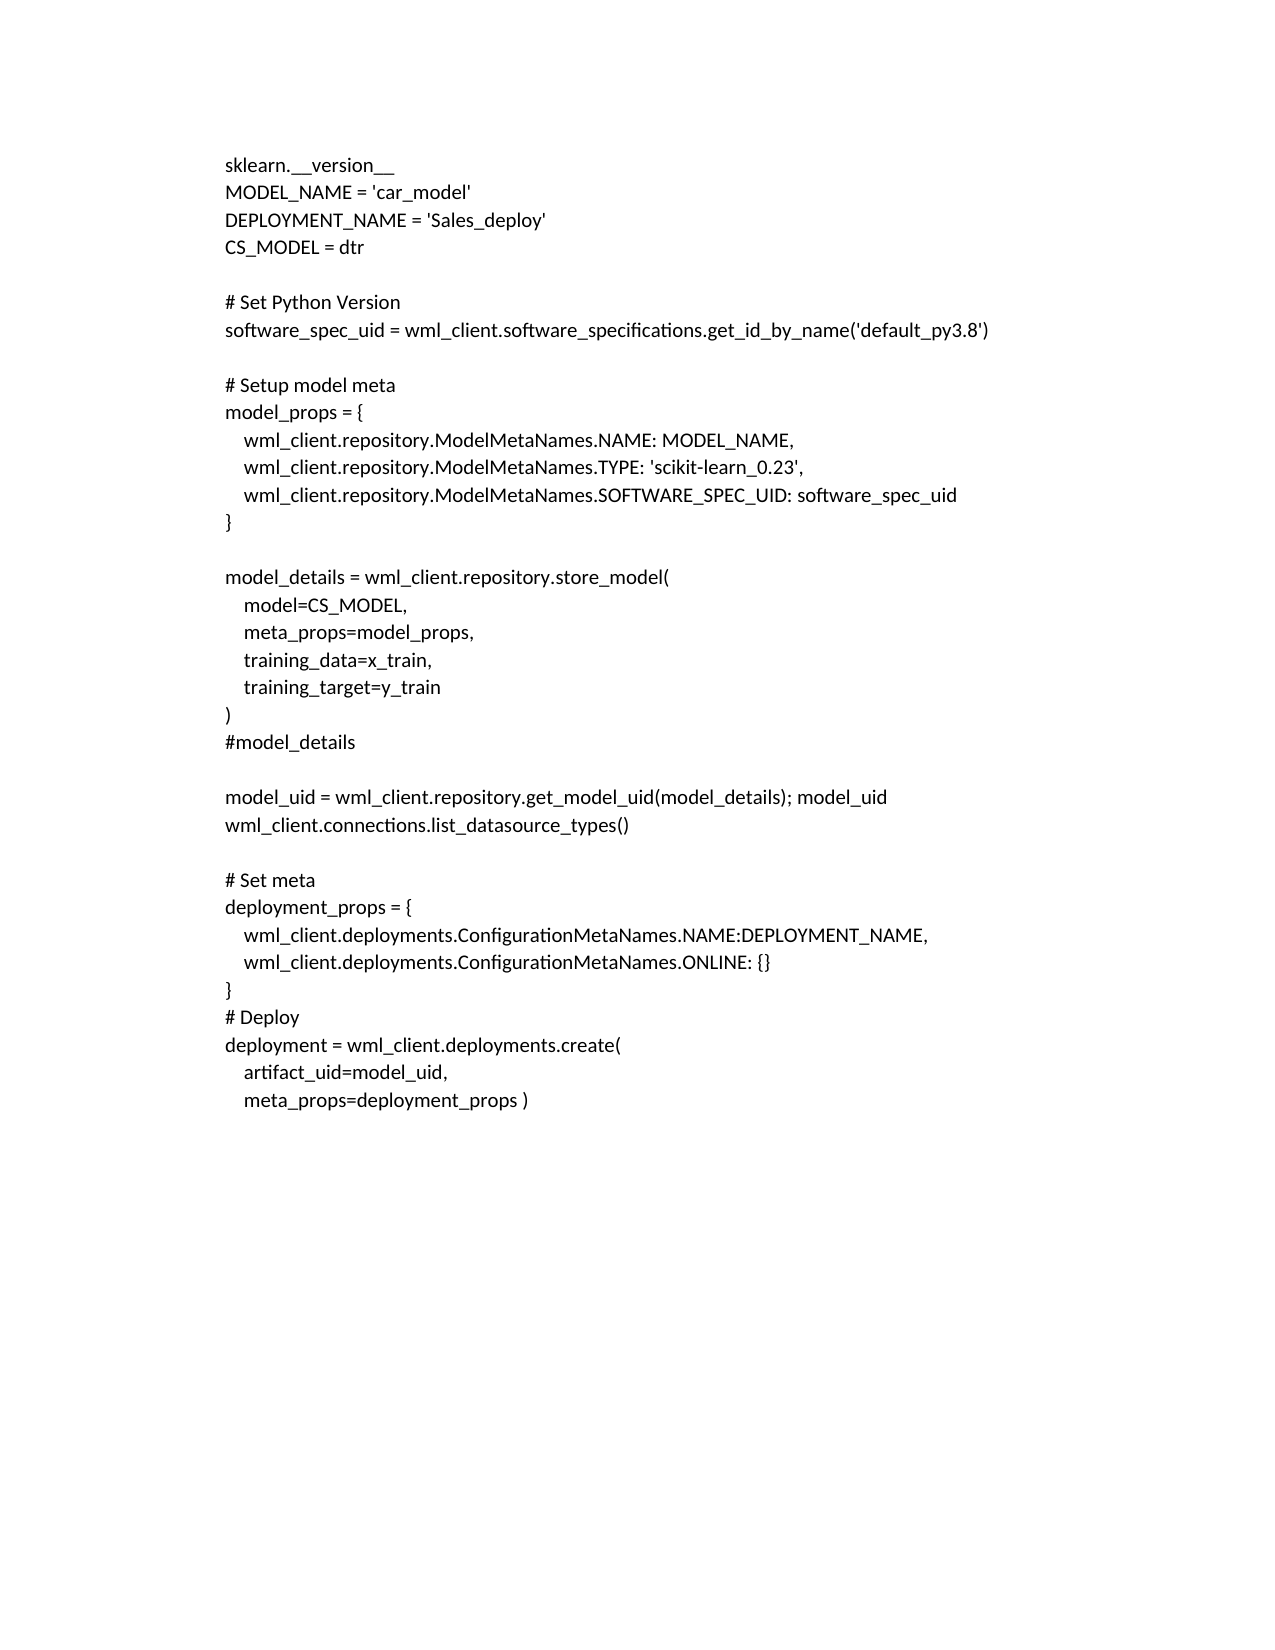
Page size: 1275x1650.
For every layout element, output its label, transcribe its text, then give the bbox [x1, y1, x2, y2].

text meta_props=model_props, [225, 617, 1125, 645]
text # Setup model meta [225, 370, 1125, 397]
text model=CS_MODEL, [225, 590, 1125, 617]
text meta_props=deployment_props ) [225, 1085, 1125, 1112]
text wml_client.repository.ModelMetaNames.SOFTWARE_SPEC_UID: software_spec_uid [225, 480, 1125, 507]
text artifact_uid=model_uid, [225, 1057, 1125, 1085]
text sklearn.__version__ [225, 150, 1125, 177]
text wml_client.deployments.ConfigurationMetaNames.ONLINE: {} [225, 947, 1125, 975]
text # Set meta [225, 865, 1125, 892]
text } [225, 975, 1125, 1002]
text CS_MODEL = dtr [225, 232, 1125, 260]
text deployment_props = { [225, 892, 1125, 920]
text # Deploy [225, 1002, 1125, 1030]
text wml_client.repository.ModelMetaNames.TYPE: 'scikit-learn_0.23', [225, 452, 1125, 480]
text # Set Python Version [225, 287, 1125, 315]
text model_details = wml_client.repository.store_model( [225, 562, 1125, 590]
text ) [225, 700, 1125, 727]
text deployment = wml_client.deployments.create( [225, 1030, 1125, 1057]
text model_uid = wml_client.repository.get_model_uid(model_details); model_uid [225, 782, 1125, 810]
text MODEL_NAME = 'car_model' [225, 177, 1125, 205]
text DEPLOYMENT_NAME = 'Sales_deploy' [225, 205, 1125, 232]
text #model_details [225, 727, 1125, 755]
text training_data=x_train, [225, 645, 1125, 672]
text training_target=y_train [225, 672, 1125, 700]
text model_props = { [225, 397, 1125, 425]
text wml_client.repository.ModelMetaNames.NAME: MODEL_NAME, [225, 425, 1125, 452]
text software_spec_uid = wml_client.software_specifications.get_id_by_name('default_py3.8') [225, 315, 1125, 342]
text wml_client.connections.list_datasource_types() [225, 810, 1125, 837]
text wml_client.deployments.ConfigurationMetaNames.NAME:DEPLOYMENT_NAME, [225, 920, 1125, 947]
text } [225, 507, 1125, 535]
